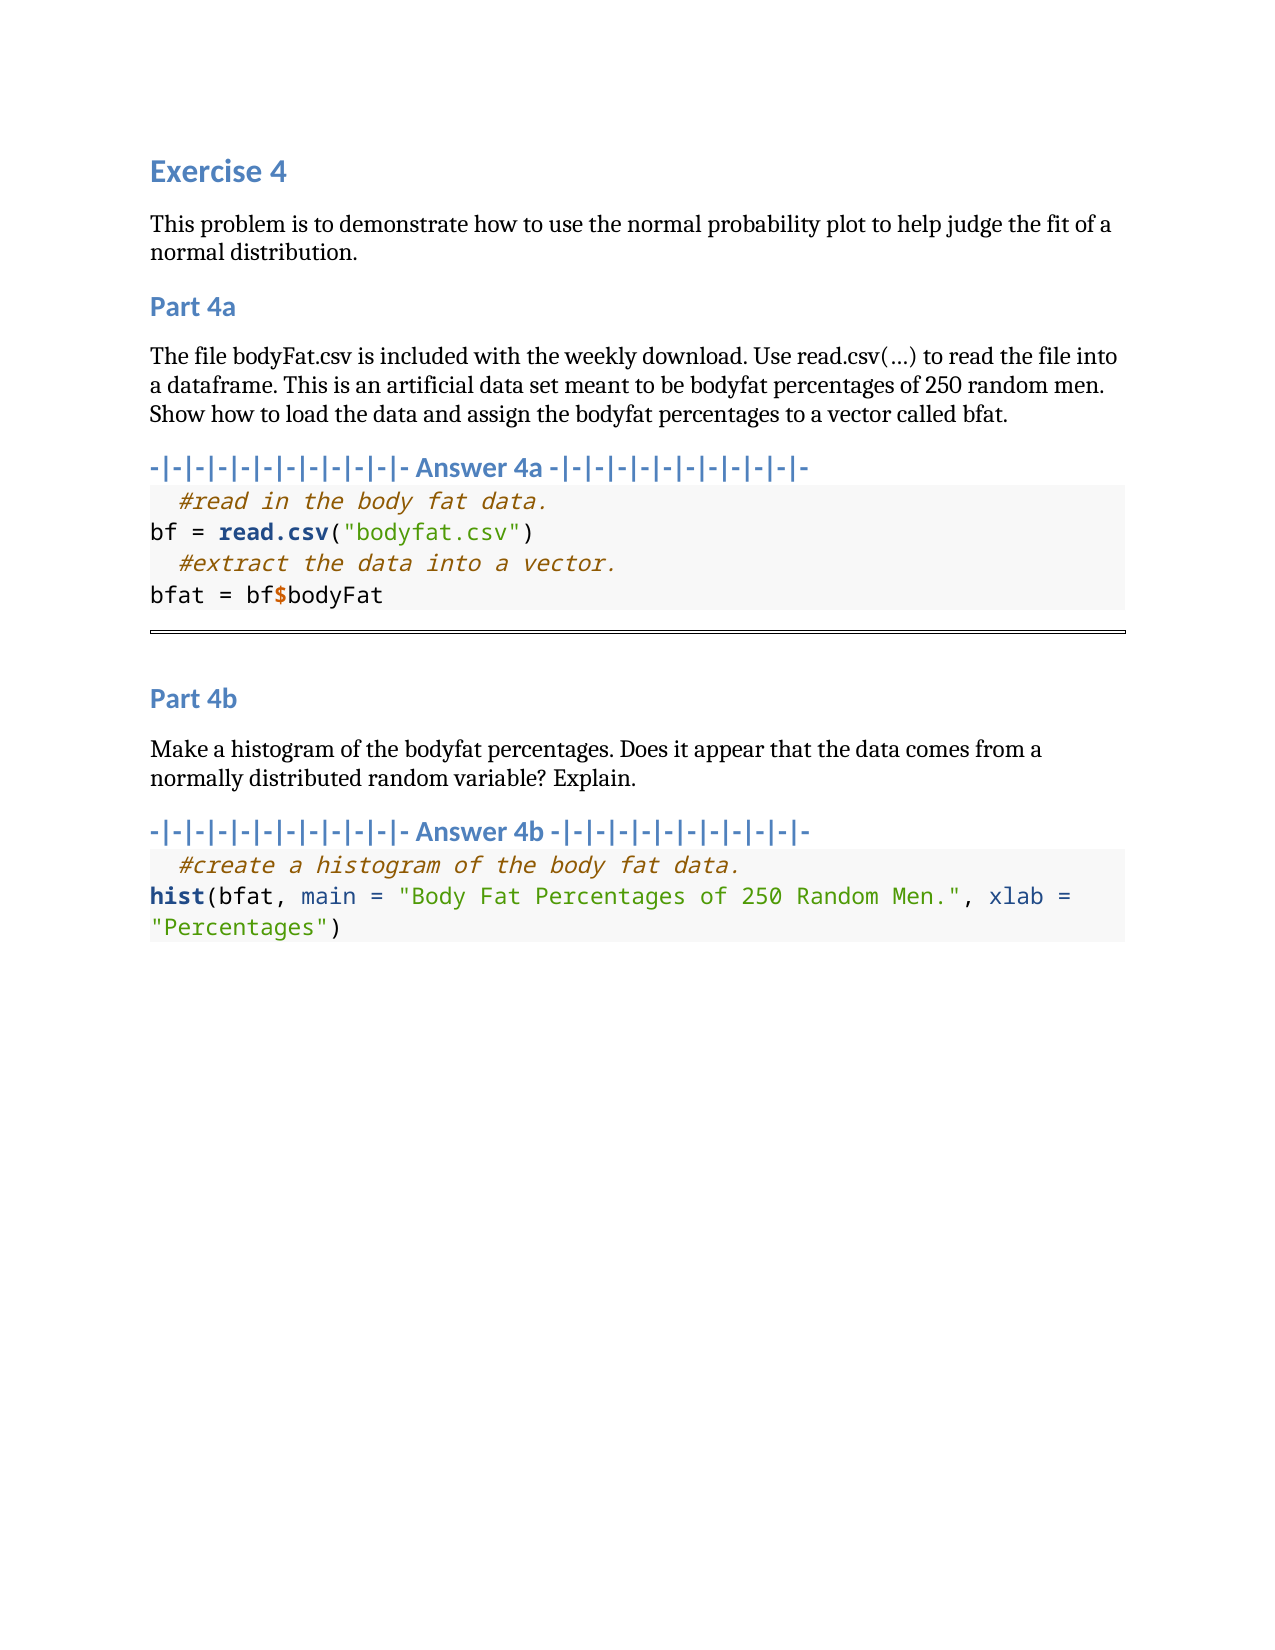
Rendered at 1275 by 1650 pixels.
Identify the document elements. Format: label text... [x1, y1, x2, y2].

text Make a histogram of the bodyfat percentages. Does it appear that the data comes from a normally distributed random variable? Explain. [150, 735, 1125, 792]
text #read in the body fat data. bf = read.csv("bodyfat.csv") #extract the data into a vector. bfat = bf$bodyFat [150, 485, 1125, 610]
subtitle -|-|-|-|-|-|-|-|-|-|-|- Answer 4b -|-|-|-|-|-|-|-|-|-|-|- [150, 813, 1125, 849]
text #create a histogram of the body fat data. hist(bfat, main = "Body Fat Percentages of 250 Random Men.", xlab = "Percentages") [342, 849, 1125, 942]
subtitle Exercise 4 [150, 150, 1125, 191]
text The file bodyFat.csv is included with the weekly download. Use read.csv(…) to read the file into a dataframe. This is an artificial data set meant to be bodyfat percentages of 250 random men. Show how to load the data and assign the bodyfat percentages to a vector called bfat. [150, 342, 1125, 428]
subtitle -|-|-|-|-|-|-|-|-|-|-|- Answer 4a -|-|-|-|-|-|-|-|-|-|-|- [150, 449, 1125, 485]
text This problem is to demonstrate how to use the normal probability plot to help judge the fit of a normal distribution. [150, 209, 1125, 267]
subtitle Part 4a [150, 288, 1125, 323]
subtitle Part 4b [150, 680, 1125, 716]
